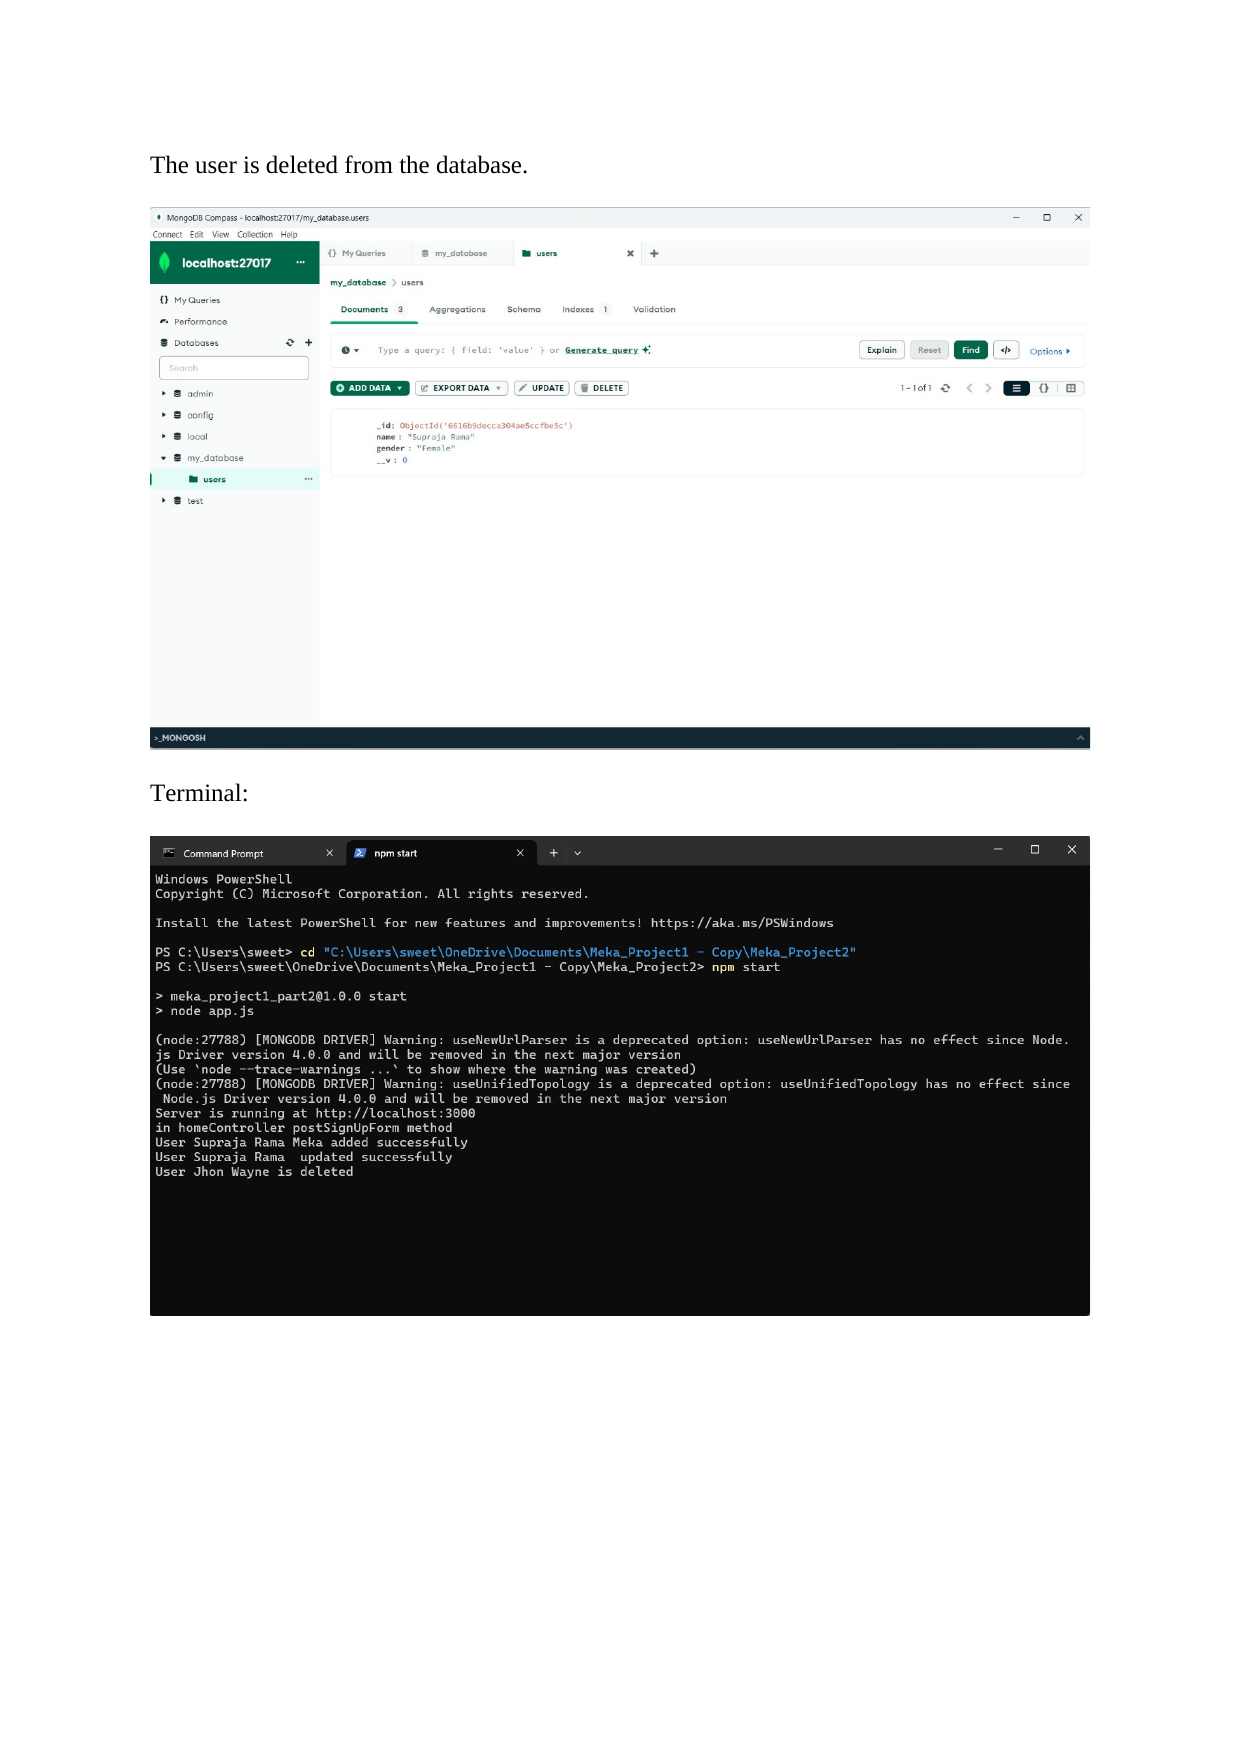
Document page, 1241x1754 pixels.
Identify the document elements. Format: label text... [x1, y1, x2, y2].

text The user is deleted from the database. [150, 150, 1090, 179]
text Terminal: [150, 778, 1090, 807]
picture [150, 836, 1091, 1316]
picture [150, 207, 1091, 750]
